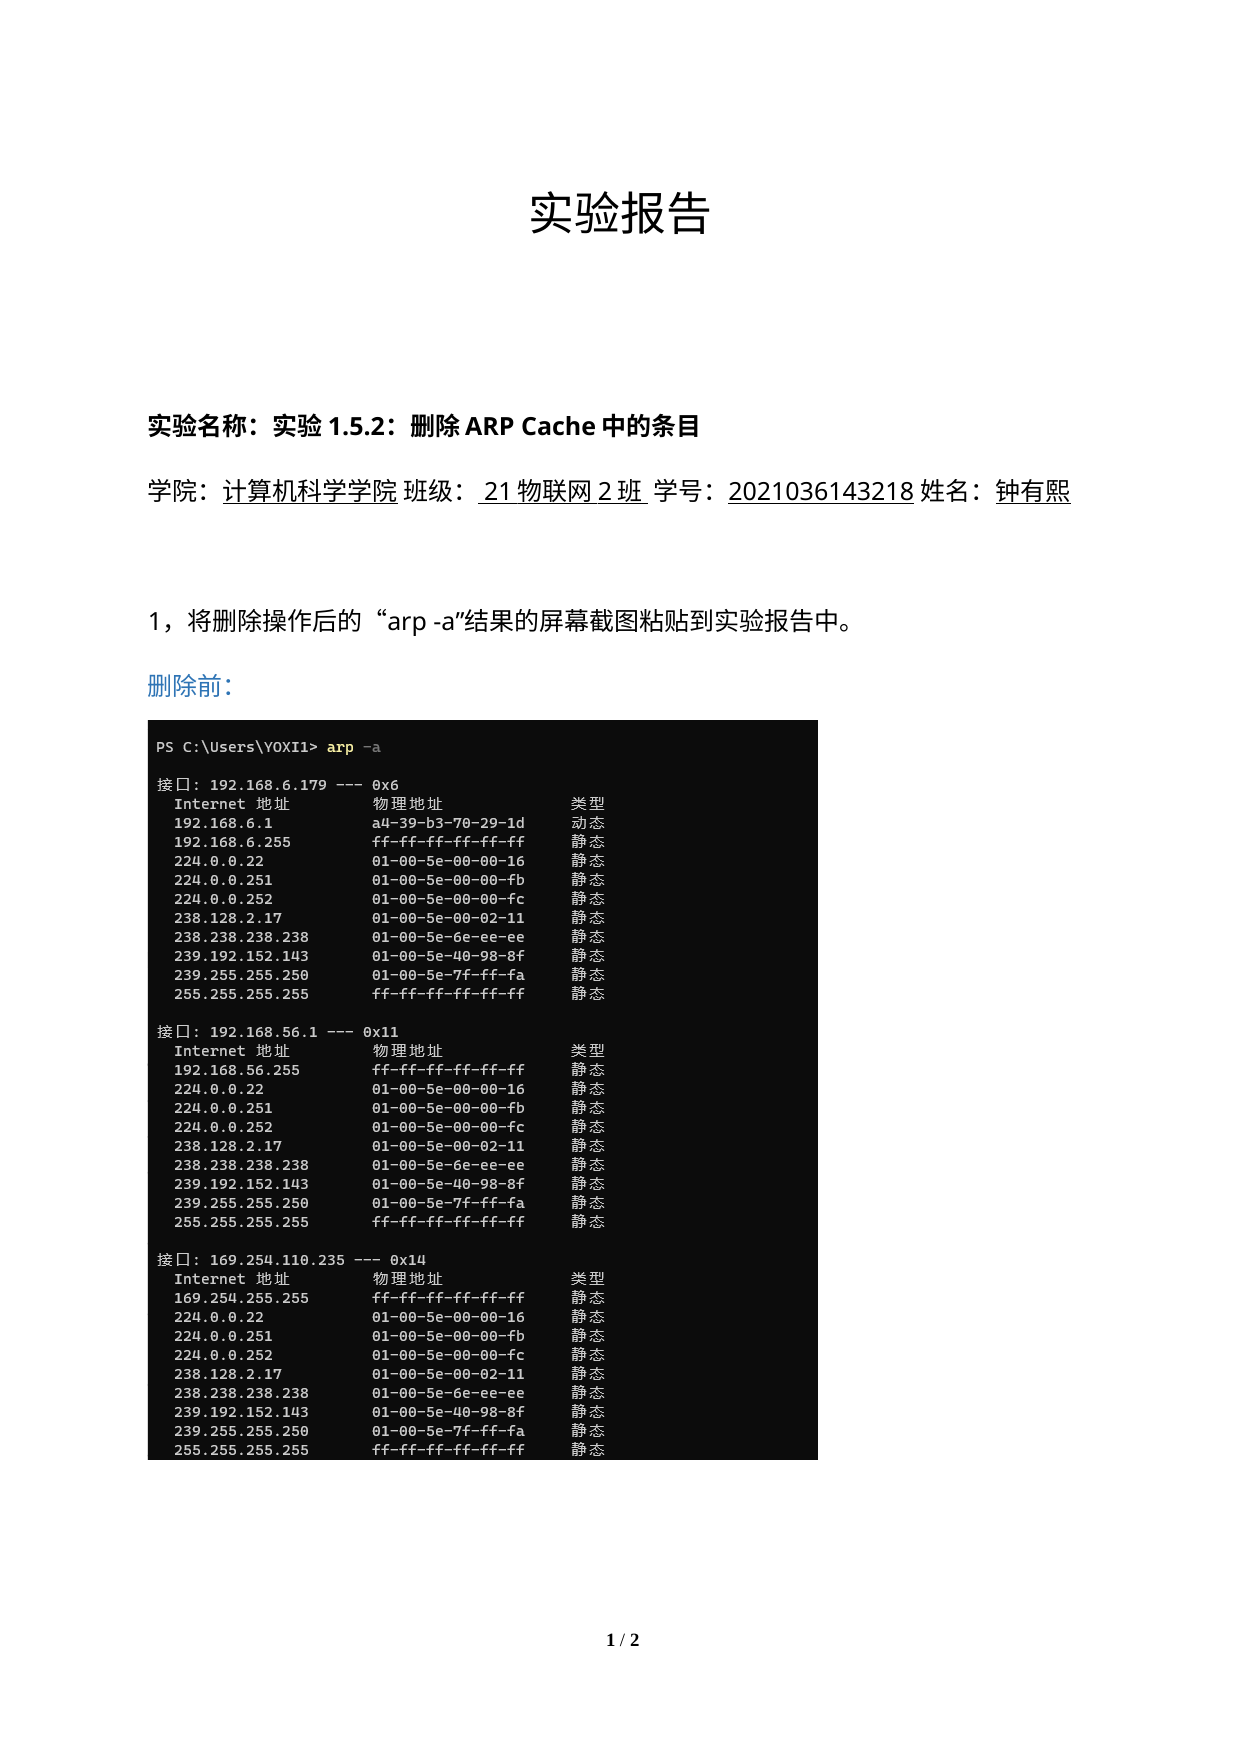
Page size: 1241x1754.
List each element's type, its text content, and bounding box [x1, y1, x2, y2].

text 实验报告 [148, 162, 1092, 259]
text 删除前： [148, 652, 1092, 717]
text 1，将删除操作后的“arp -a”结果的屏幕截图粘贴到实验报告中。 [148, 587, 1092, 652]
picture [147, 720, 818, 1460]
text 学院：计算机科学学院 班级： 21物联网2班 学号：2021036143218 姓名：钟有熙 [148, 457, 1092, 522]
text 实验名称：实验1.5.2：删除ARP Cache中的条目 [148, 392, 1092, 457]
